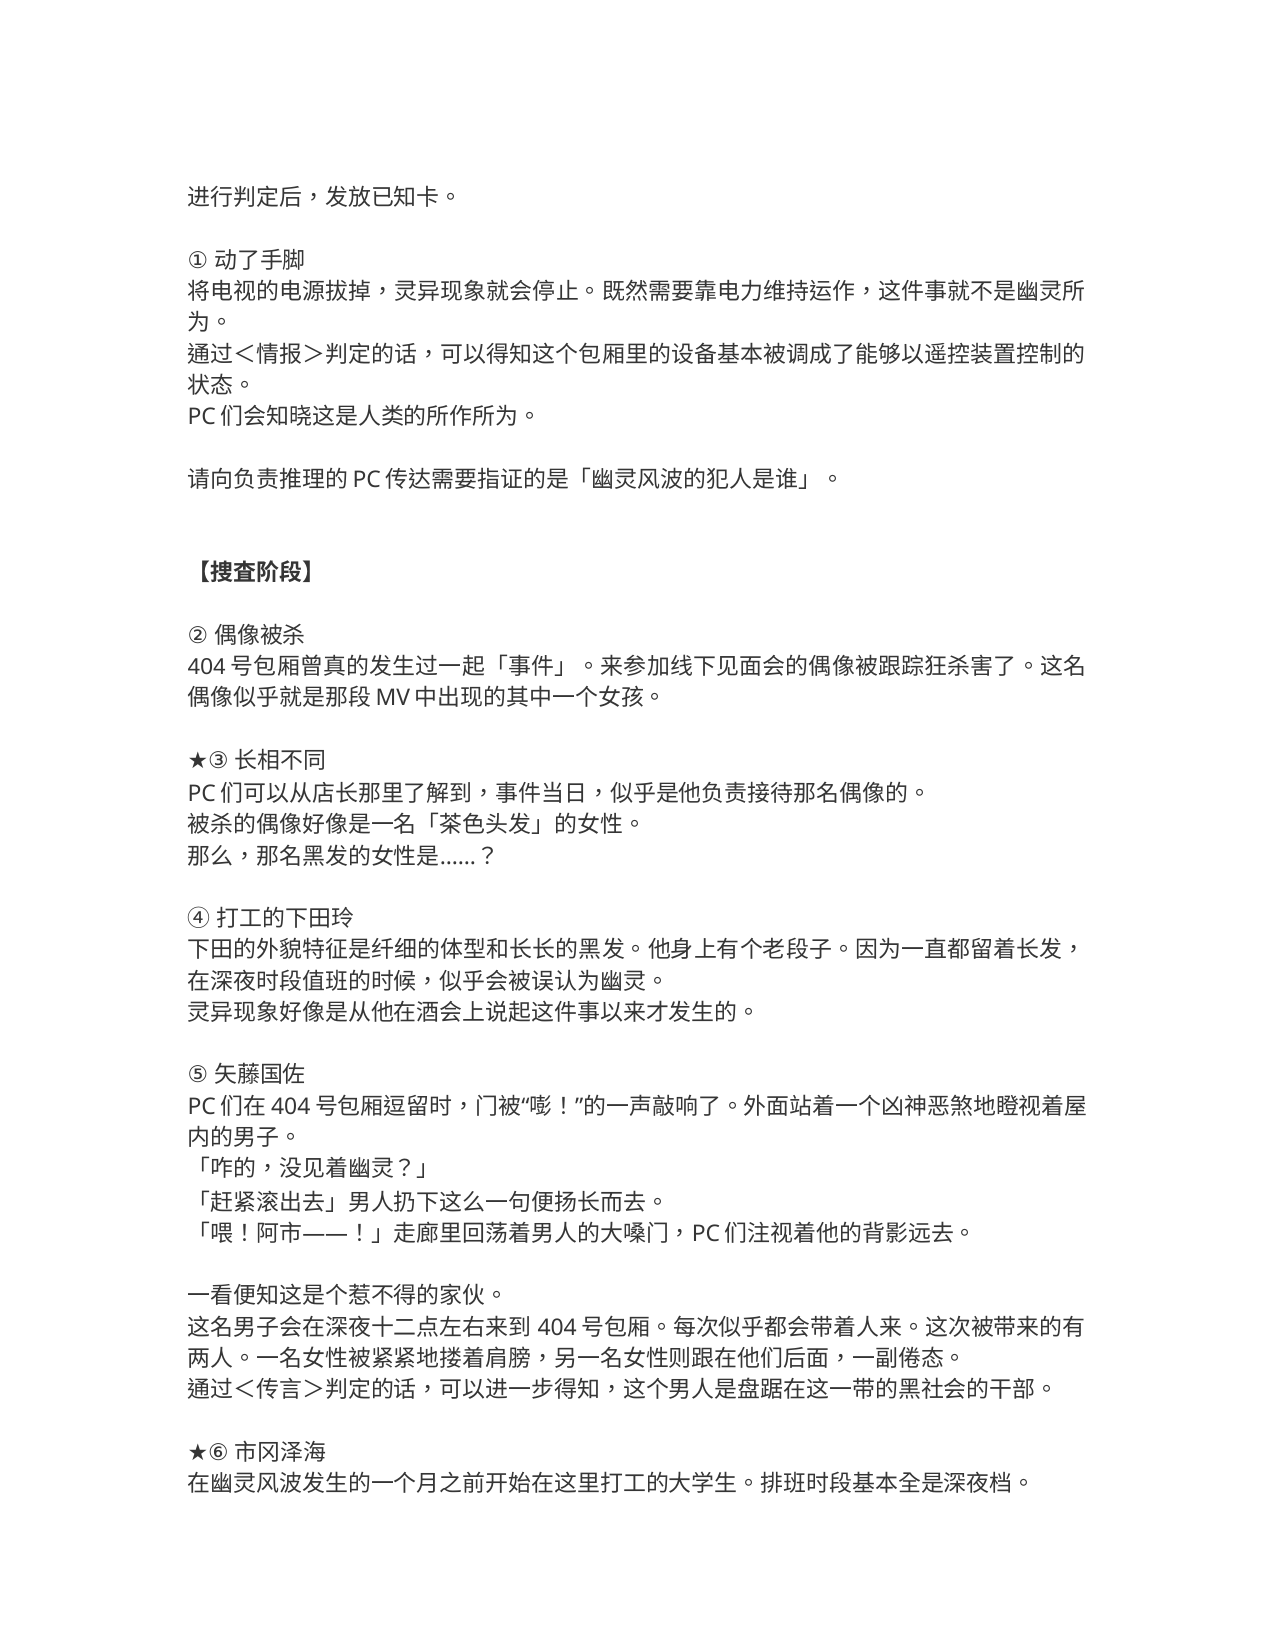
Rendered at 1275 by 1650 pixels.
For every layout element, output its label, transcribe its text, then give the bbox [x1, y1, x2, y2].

text ② 偶像被杀 [187, 619, 1087, 650]
text PC们会知晓这是人类的所作所为。 [187, 400, 1087, 431]
text ① 动了手脚 [187, 244, 1087, 275]
text 进行判定后，发放已知卡。 [187, 181, 1087, 212]
text 【捜査阶段】 [187, 556, 1087, 587]
text 这名男子会在深夜十二点左右来到404号包厢。每次似乎都会带着人来。这次被带来的有两人。一名女性被紧紧地搂着肩膀，另一名女性则跟在他们后面，一副倦态。 [187, 1310, 1087, 1373]
text 被杀的偶像好像是一名「茶色头发」的女性。 [187, 808, 1087, 839]
text 「喂！阿市——！」走廊里回荡着男人的大嗓门，PC们注视着他的背影远去。 [187, 1217, 1087, 1248]
text 将电视的电源拔掉，灵异现象就会停止。既然需要靠电力维持运作，这件事就不是幽灵所为。 [187, 275, 1087, 337]
text 「赶紧滚出去」男人扔下这么一句便扬长而去。 [187, 1183, 1087, 1217]
text 404号包厢曾真的发生过一起「事件」。来参加线下见面会的偶像被跟踪狂杀害了。这名偶像似乎就是那段MV中出现的其中一个女孩。 [187, 650, 1087, 712]
text 通过＜传言＞判定的话，可以进一步得知，这个男人是盘踞在这一带的黑社会的干部。 [187, 1373, 1087, 1404]
text 下田的外貌特征是纤细的体型和长长的黑发。他身上有个老段子。因为一直都留着长发，在深夜时段值班的时候，似乎会被误认为幽灵。 [187, 933, 1087, 996]
text 「咋的，没见着幽灵？」 [187, 1152, 1087, 1183]
text PC们可以从店长那里了解到，事件当日，似乎是他负责接待那名偶像的。 [187, 775, 1087, 808]
text ★③ 长相不同 [187, 744, 1087, 775]
text 灵异现象好像是从他在酒会上说起这件事以来才发生的。 [187, 996, 1087, 1027]
text 在幽灵风波发生的一个月之前开始在这里打工的大学生。排班时段基本全是深夜档。 [187, 1467, 1087, 1498]
text 通过＜情报＞判定的话，可以得知这个包厢里的设备基本被调成了能够以遥控装置控制的状态。 [187, 337, 1087, 400]
text 那么，那名黑发的女性是……？ [187, 839, 1087, 871]
text PC们在404号包厢逗留时，门被“嘭！”的一声敲响了。外面站着一个凶神恶煞地瞪视着屋内的男子。 [187, 1089, 1087, 1152]
text 一看便知这是个惹不得的家伙。 [187, 1279, 1087, 1310]
text ④ 打工的下田玲 [187, 902, 1087, 933]
text ★⑥ 市冈泽海 [187, 1435, 1087, 1467]
text 请向负责推理的PC传达需要指证的是「幽灵风波的犯人是谁」。 [187, 462, 1087, 494]
text ⑤ 矢藤国佐 [187, 1058, 1087, 1089]
